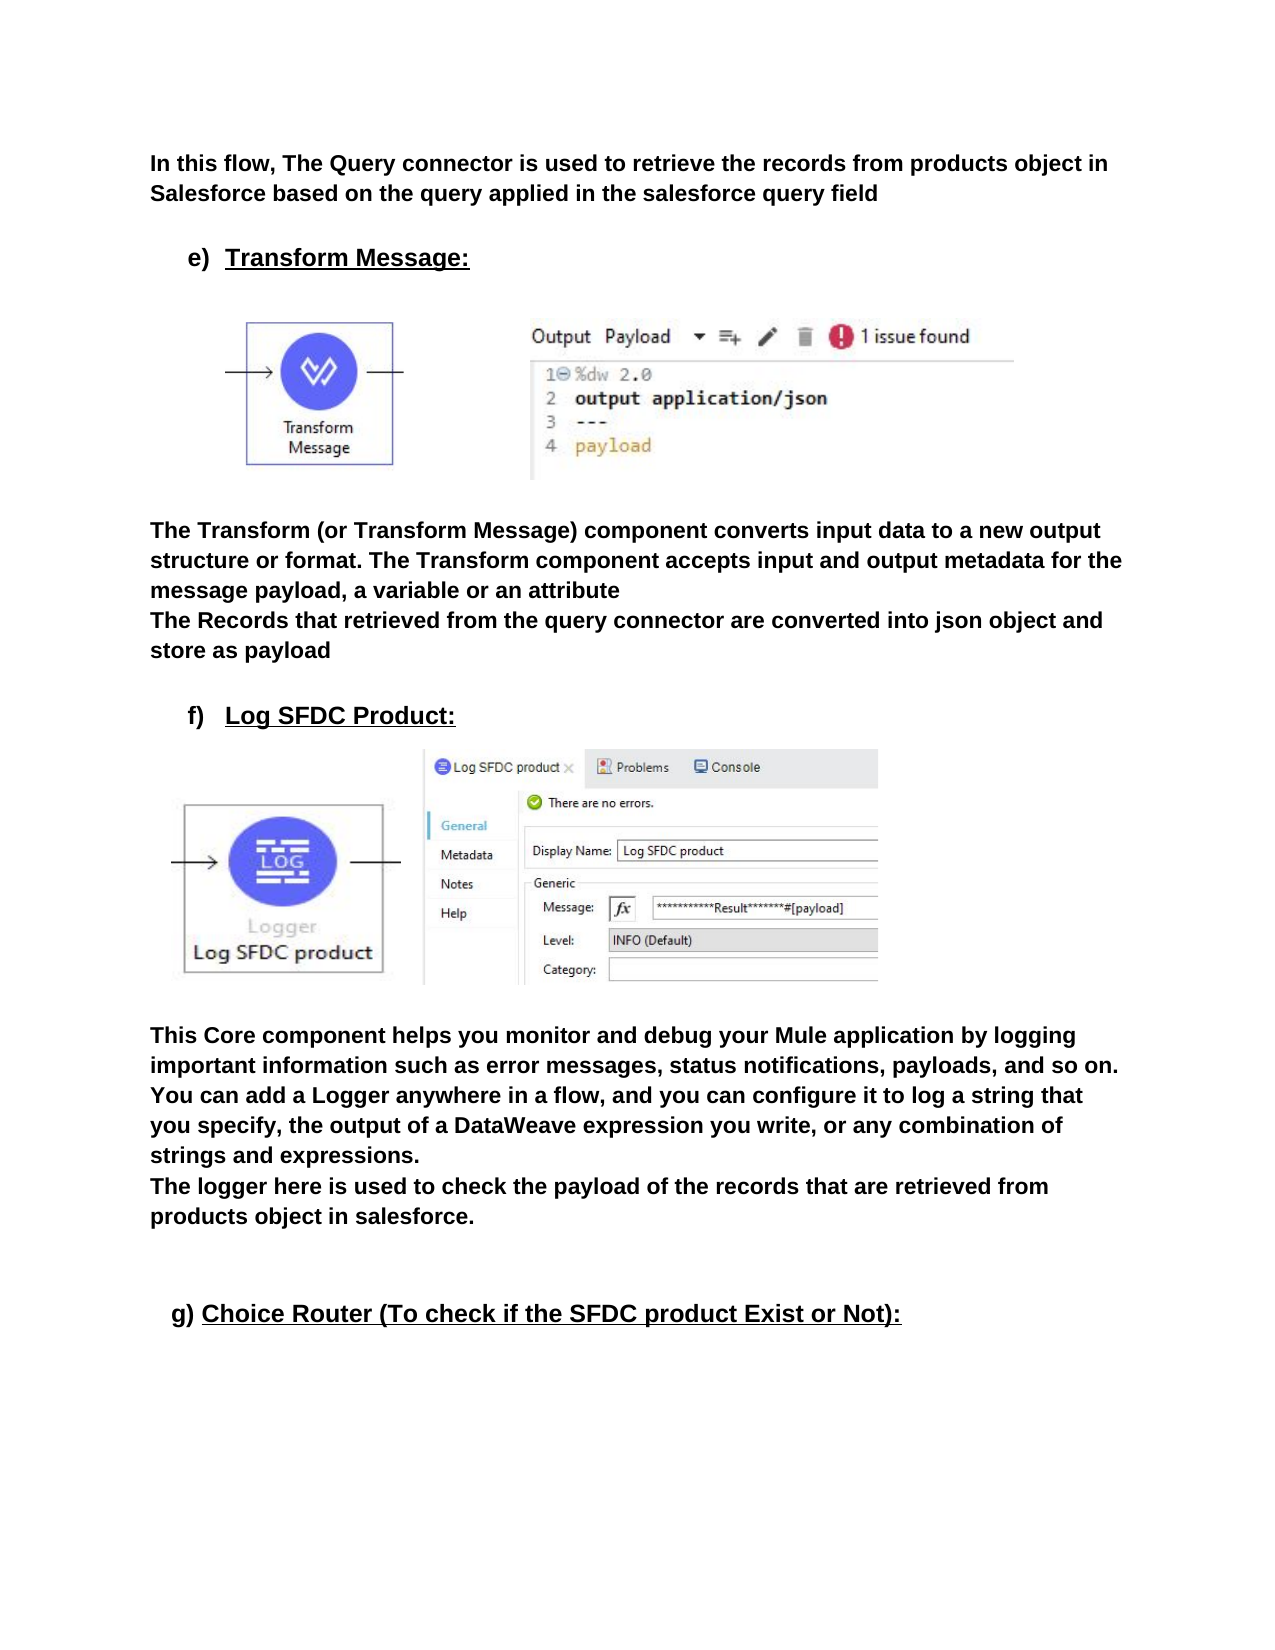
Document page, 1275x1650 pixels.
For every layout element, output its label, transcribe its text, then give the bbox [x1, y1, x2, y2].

picture [530, 318, 1014, 480]
picture [422, 749, 879, 985]
list Transform Message: [187, 243, 1125, 272]
text The logger here is used to check the payload of the records that are retrieved from products object in salesforce. [150, 1173, 1125, 1229]
text The Transform (or Transform Message) component converts input data to a new output structure or format. The Transform component accepts input and output metadata for the message payload, a variable or an attribute [150, 517, 1125, 603]
picture [171, 786, 401, 981]
picture [225, 322, 404, 480]
text In this flow, The Query connector is used to retrieve the records from products object in Salesforce based on the query applied in the salesforce query field [150, 150, 1125, 207]
text g) Choice Router (To check if the SFDC product Exist or Not): [150, 1299, 1125, 1328]
text The Records that retrieved from the query connector are converted into json object and store as payload [150, 607, 1125, 664]
text This Core component helps you monitor and debug your Mule application by logging important information such as error messages, status notifications, payloads, and so on. You can add a Logger anywhere in a flow, and you can configure it to log a string that you specify, the output of a DataWeave expression you write, or any combination of strings and expressions. [150, 1022, 1125, 1169]
list Log SFDC Product: [187, 701, 1125, 729]
